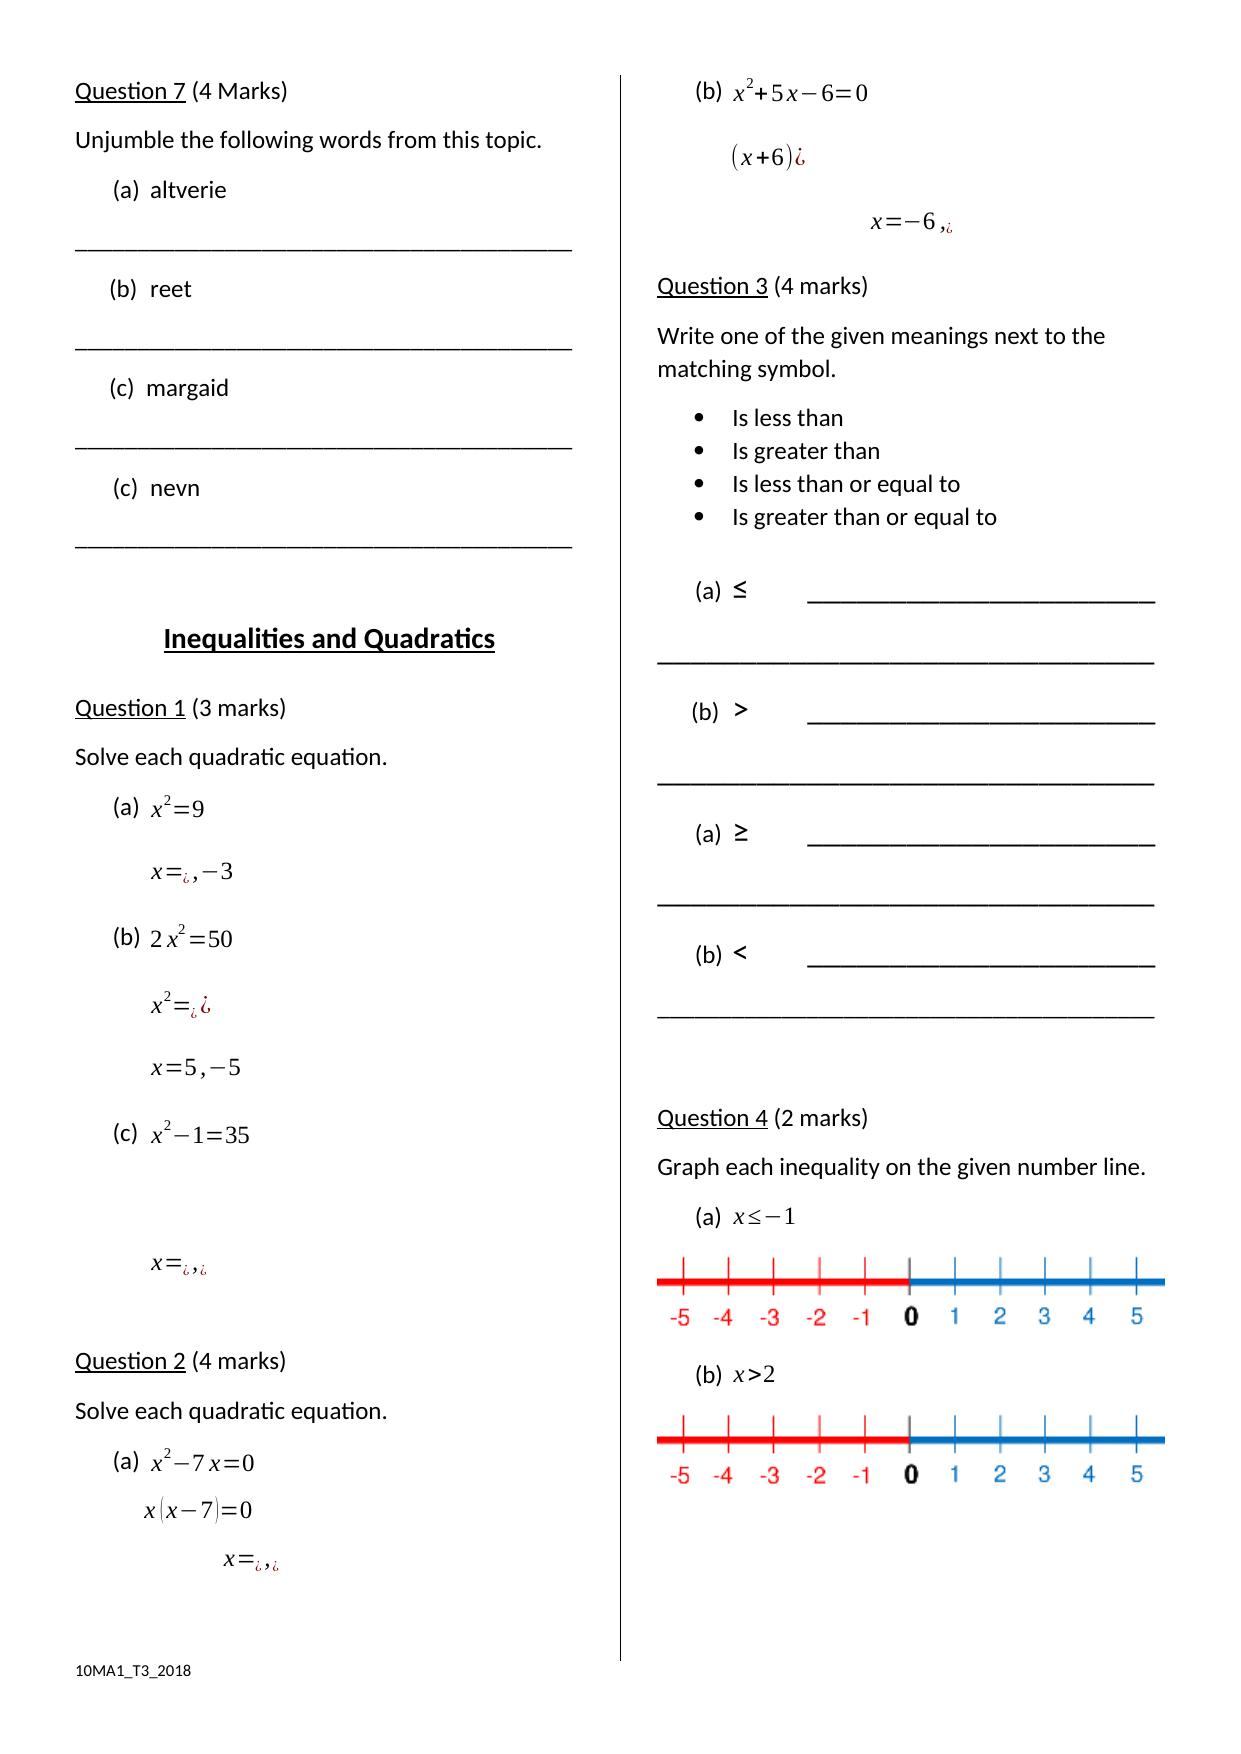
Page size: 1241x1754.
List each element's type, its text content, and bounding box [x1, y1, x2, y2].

text ______________________________ [657, 628, 1165, 668]
list < _____________________ [694, 931, 1165, 972]
text Solve each quadratic equation. [75, 741, 583, 772]
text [75, 224, 583, 254]
text Unjumble the following words from this topic. [75, 124, 583, 155]
picture [657, 1250, 1165, 1341]
text Write one of the given meanings next to the matching symbol. [657, 320, 1165, 383]
text Graph each inequality on the given number line. [657, 1151, 1165, 1182]
text Question 2 (4 marks) [75, 1346, 583, 1376]
text (c) margaid [75, 372, 583, 403]
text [75, 323, 583, 353]
text ________________________________________ [657, 991, 1165, 1022]
text ________________________________________ [75, 521, 583, 552]
list nevn [112, 472, 583, 502]
text (b) reet [75, 273, 583, 304]
text Inequalities and Quadratics [75, 620, 583, 656]
text (b) > _____________________ [657, 688, 1165, 729]
text ______________________________ [657, 749, 1165, 790]
list Is less than [694, 402, 1165, 433]
text Question 4 (2 marks) [657, 1102, 1165, 1132]
list ≥ _____________________ [694, 809, 1165, 850]
text Solve each quadratic equation. [75, 1395, 583, 1426]
picture [657, 1408, 1165, 1499]
list Is greater than [694, 435, 1165, 466]
text ________________________________________ [75, 422, 583, 453]
text ______________________________ [657, 870, 1165, 911]
list altverie [112, 174, 583, 205]
list Is less than or equal to [694, 468, 1165, 499]
text Question 1 (3 marks) [75, 692, 583, 722]
list Is greater than or equal to [694, 501, 1165, 532]
list ≤ _____________________ [694, 567, 1165, 608]
text Question 3 (4 marks) [657, 270, 1165, 301]
text Question 7 (4 Marks) [75, 75, 583, 106]
